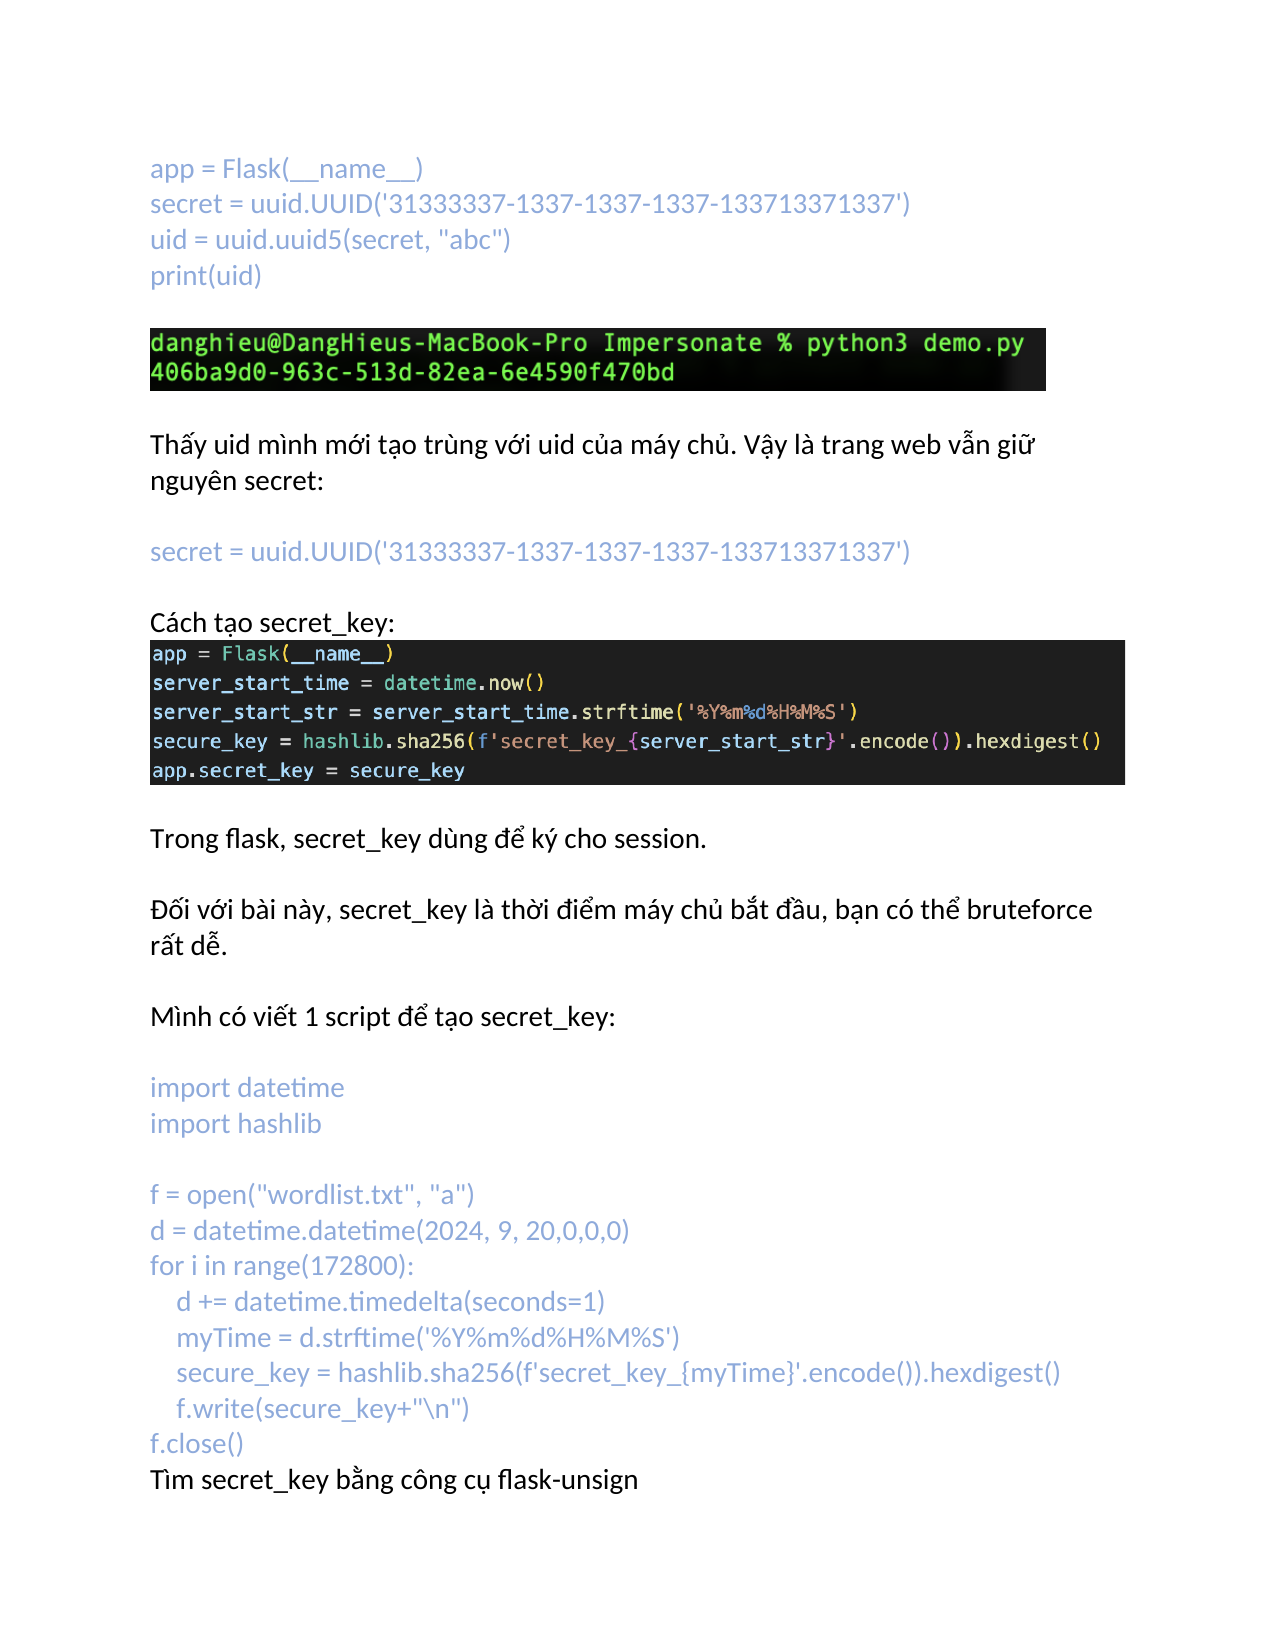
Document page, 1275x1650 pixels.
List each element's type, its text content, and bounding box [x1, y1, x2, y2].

text Tìm secret_key bằng công cụ flask-unsign [150, 1461, 1125, 1497]
text f = open("wordlist.txt", "a") [150, 1176, 1125, 1212]
text Mình có viết 1 script để tạo secret_key: [150, 998, 1125, 1034]
text import datetime [150, 1069, 1125, 1105]
text uid = uuid.uuid5(secret, "abc") [150, 221, 1125, 257]
text import hashlib [150, 1105, 1125, 1141]
text print(uid) [150, 257, 1125, 292]
picture [150, 640, 1125, 785]
text f.write(secure_key+"\n") [150, 1390, 1125, 1426]
text Trong flask, secret_key dùng để ký cho session. [150, 820, 1125, 856]
text secret = uuid.UUID('31333337-1337-1337-1337-133713371337') [150, 186, 1125, 221]
text Đối với bài này, secret_key là thời điểm máy chủ bắt đầu, bạn có thể bruteforce rất dễ. [150, 891, 1125, 962]
text myTime = d.strftime('%Y%m%d%H%M%S') [150, 1319, 1125, 1354]
text app = Flask(__name__) [150, 150, 1125, 186]
text secure_key = hashlib.sha256(f'secret_key_{myTime}'.encode()).hexdigest() [150, 1354, 1125, 1390]
text Cách tạo secret_key: [150, 604, 1125, 640]
text Thấy uid mình mới tạo trùng với uid của máy chủ. Vậy là trang web vẫn giữ nguyên secret: [150, 426, 1125, 497]
text for i in range(172800): [150, 1247, 1125, 1283]
text f.close() [150, 1426, 1125, 1461]
text d = datetime.datetime(2024, 9, 20,0,0,0) [150, 1212, 1125, 1247]
picture [150, 328, 1046, 391]
text secret = uuid.UUID('31333337-1337-1337-1337-133713371337') [150, 533, 1125, 569]
text d += datetime.timedelta(seconds=1) [150, 1283, 1125, 1319]
